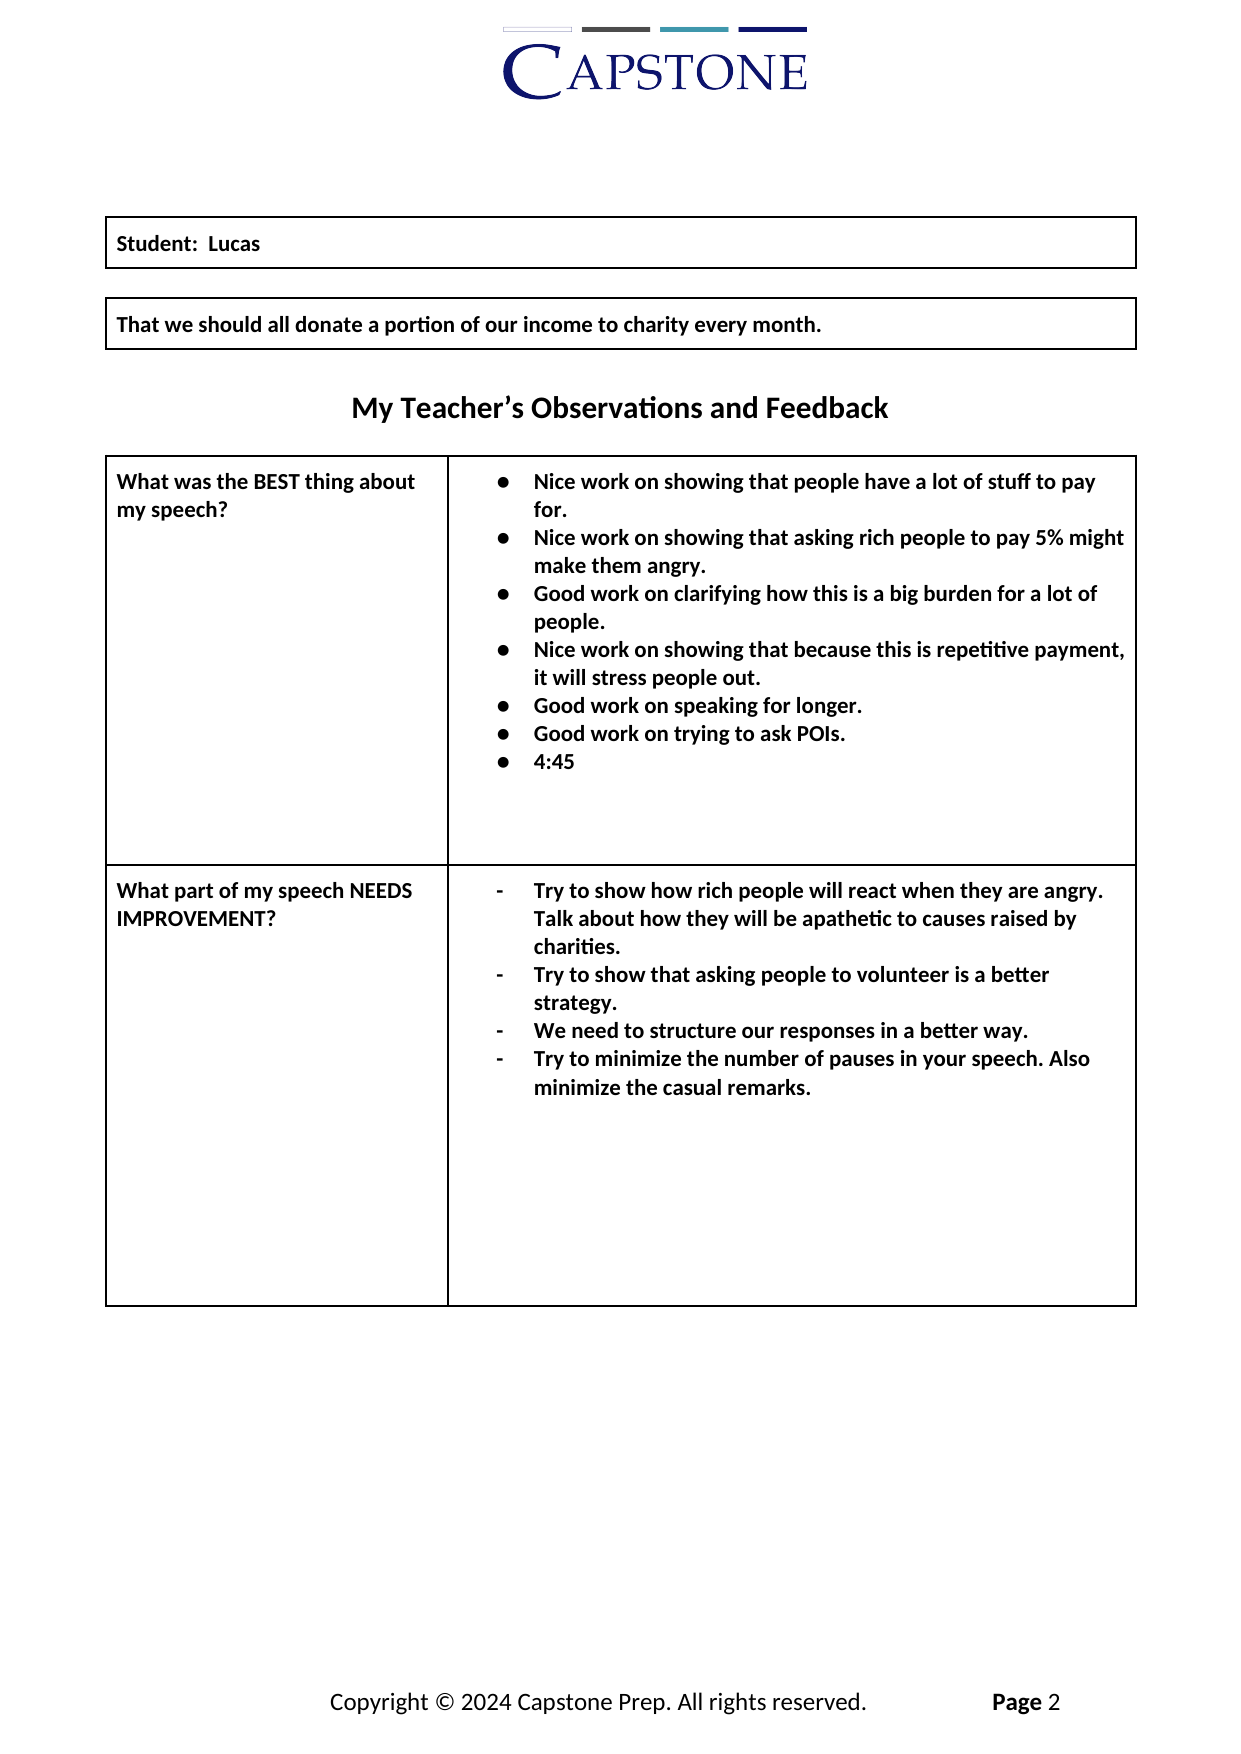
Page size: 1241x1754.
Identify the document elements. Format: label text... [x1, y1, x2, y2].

table_cell What part of my speech NEEDS IMPROVEMENT? [107, 866, 447, 1304]
table_header What was the BEST thing about my speech? [107, 457, 447, 864]
text My Teacher’s Observations and Feedback [105, 388, 1135, 427]
table_header That we should all donate a portion of our income to charity every month. [107, 299, 1135, 348]
table_cell Try to show how rich people will react when they are angry. Talk about how they will be apathetic to causes raised by charities. Try to show that asking people to volunteer is a better strategy. We need to structure our responses in a better way. Try to minimize the number of pauses in your speech. Also minimize the casual remarks. [449, 866, 1135, 1304]
table_header Student: Lucas [107, 218, 1135, 267]
table_header Nice work on showing that people have a lot of stuff to pay for. Nice work on showing that asking rich people to pay 5% might make them angry. Good work on clarifying how this is a big burden for a lot of people. Nice work on showing that because this is repetitive payment, it will stress people out. Good work on speaking for longer. Good work on trying to ask POIs. 4:45 [449, 457, 1135, 864]
picture [495, 18, 816, 106]
